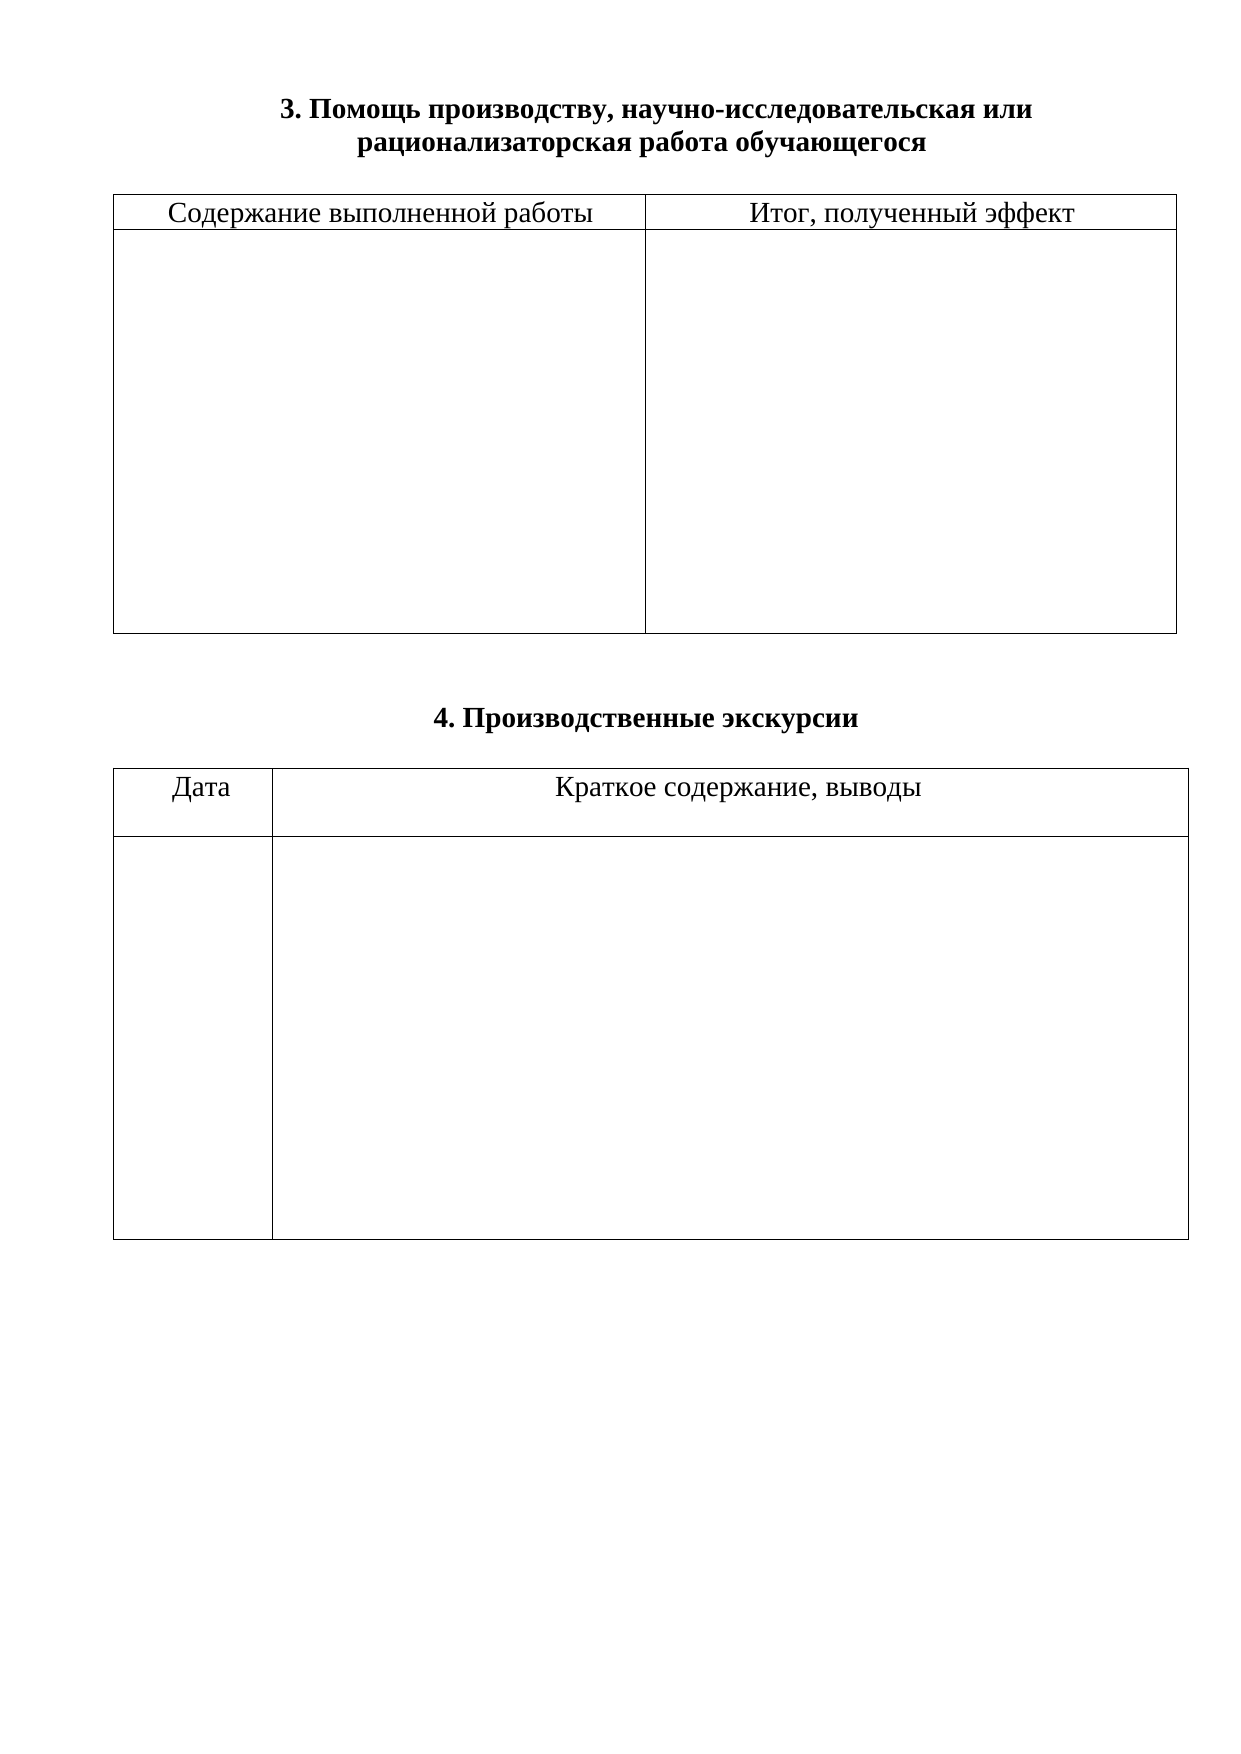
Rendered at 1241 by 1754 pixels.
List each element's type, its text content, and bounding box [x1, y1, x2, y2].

table_cell [114, 230, 645, 632]
table_header Содержание выполненной работы [114, 195, 645, 229]
table_cell [114, 837, 272, 1239]
table_cell [646, 230, 1176, 632]
text 3. Помощь производству, научно-исследовательская или рационализаторская работа обучающегося [125, 93, 1158, 157]
table_header Краткое содержание, выводы [273, 769, 1188, 836]
table_header Дата [114, 769, 272, 836]
text 4. Производственные экскурсии [125, 701, 1167, 734]
table_cell [273, 837, 1188, 1239]
table_header Итог, полученный эффект [646, 195, 1176, 229]
